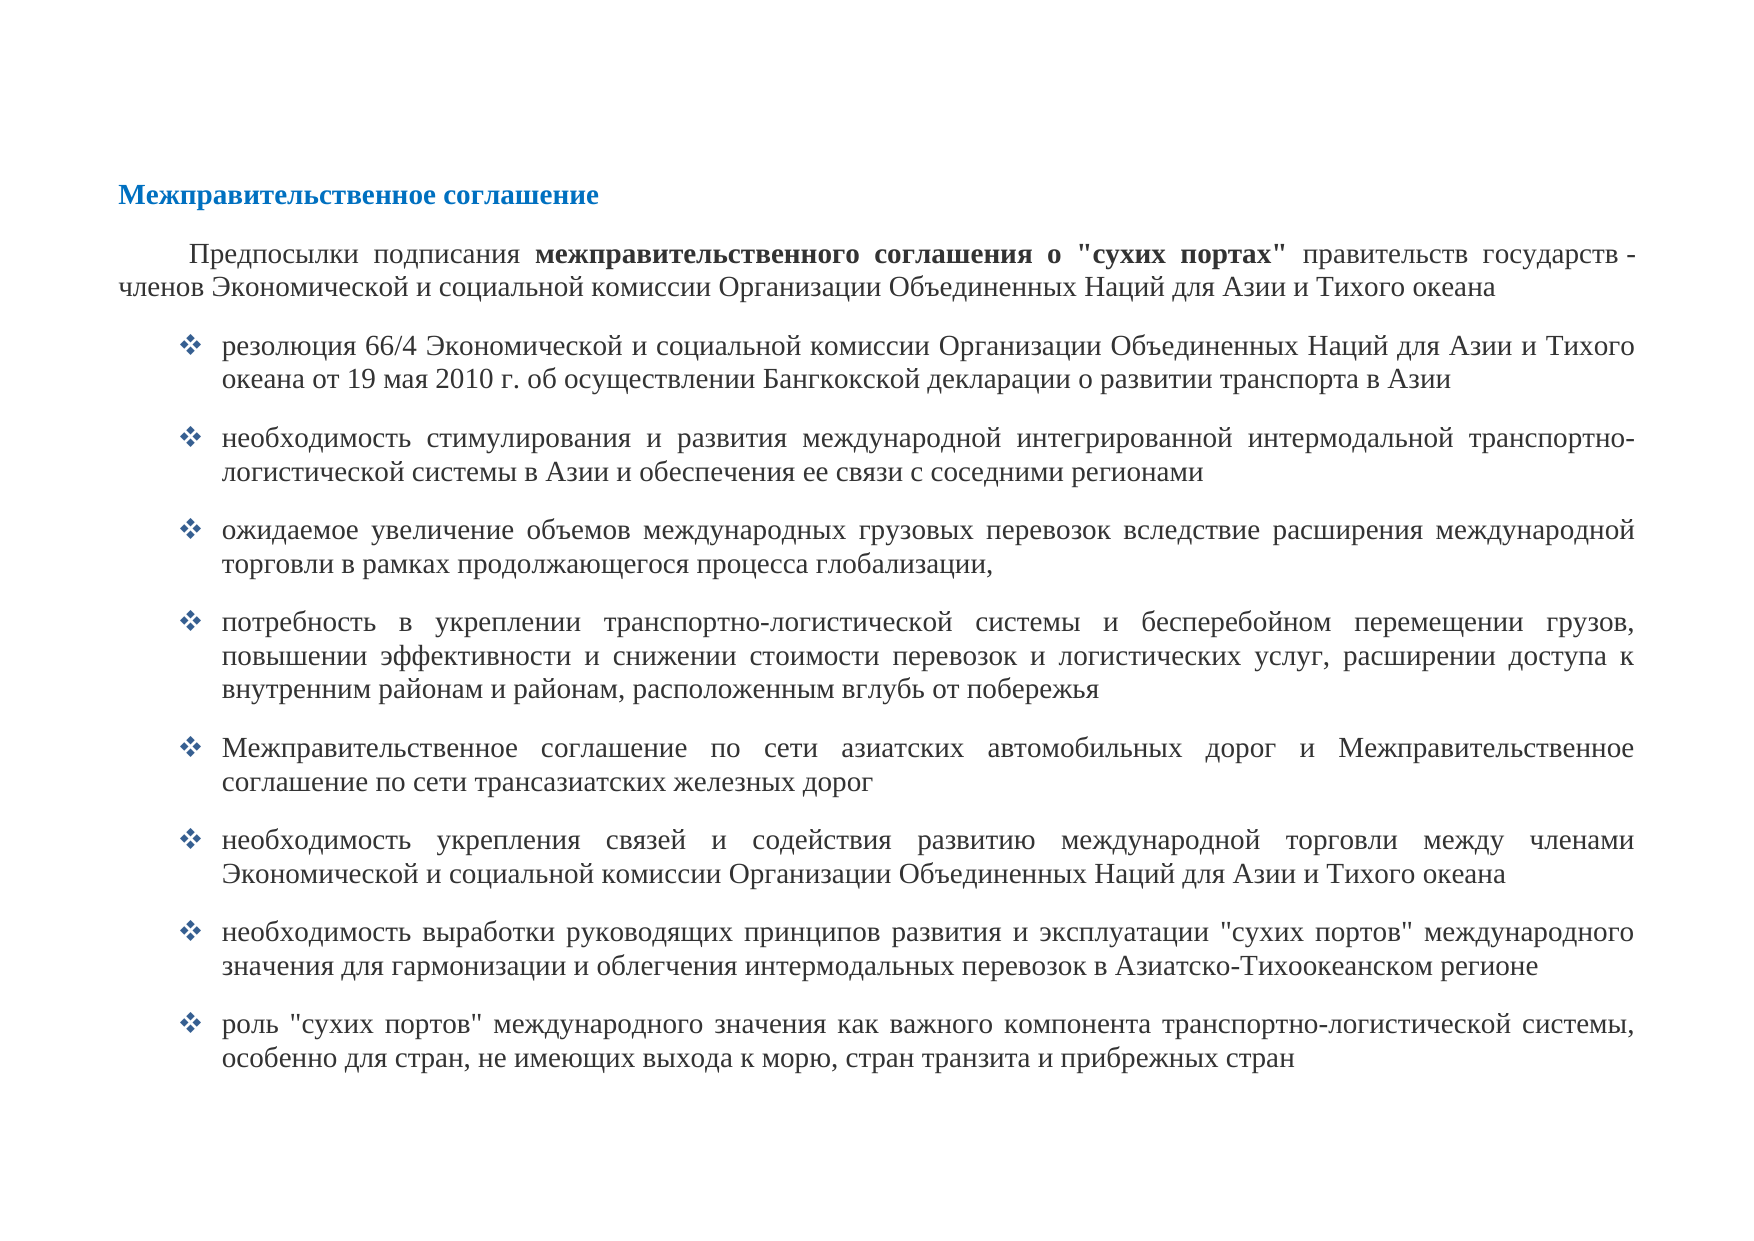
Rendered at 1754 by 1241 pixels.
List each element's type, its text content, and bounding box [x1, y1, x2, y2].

text Межправительственное соглашение [118, 177, 1636, 211]
list необходимость укрепления связей и содействия развитию международной торговли между членами Экономической и социальной комиссии Организации Объединенных Наций для Азии и Тихого океана [177, 822, 1636, 889]
list Межправительственное соглашение по сети азиатских автомобильных дорог и Межправительственное соглашение по сети трансазиатских железных дорог [177, 730, 1636, 797]
list резолюция 66/4 Экономической и социальной комиссии Организации Объединенных Наций для Азии и Тихого океана от 19 мая 2010 г. об осуществлении Бангкокской декларации о развитии транспорта в Азии [177, 328, 1636, 395]
text Предпосылки подписания межправительственного соглашения о "сухих портах" правительств государств - членов Экономической и социальной комиссии Организации Объединенных Наций для Азии и Тихого океана [118, 236, 1636, 303]
list роль "сухих портов" международного значения как важного компонента транспортно-логистической системы, особенно для стран, не имеющих выхода к морю, стран транзита и прибрежных стран [177, 1007, 1636, 1074]
list необходимость выработки руководящих принципов развития и эксплуатации "сухих портов" международного значения для гармонизации и облегчения интермодальных перевозок в Азиатско-Тихоокеанском регионе [177, 914, 1636, 982]
list потребность в укреплении транспортно-логистической системы и бесперебойном перемещении грузов, повышении эффективности и снижении стоимости перевозок и логистических услуг, расширении доступа к внутренним районам и районам, расположенным вглубь от побережья [177, 604, 1636, 705]
list необходимость стимулирования и развития международной интегрированной интермодальной транспортно-логистической системы в Азии и обеспечения ее связи с соседними регионами [177, 420, 1636, 487]
list ожидаемое увеличение объемов международных грузовых перевозок вследствие расширения международной торговли в рамках продолжающегося процесса глобализации, [177, 512, 1636, 579]
